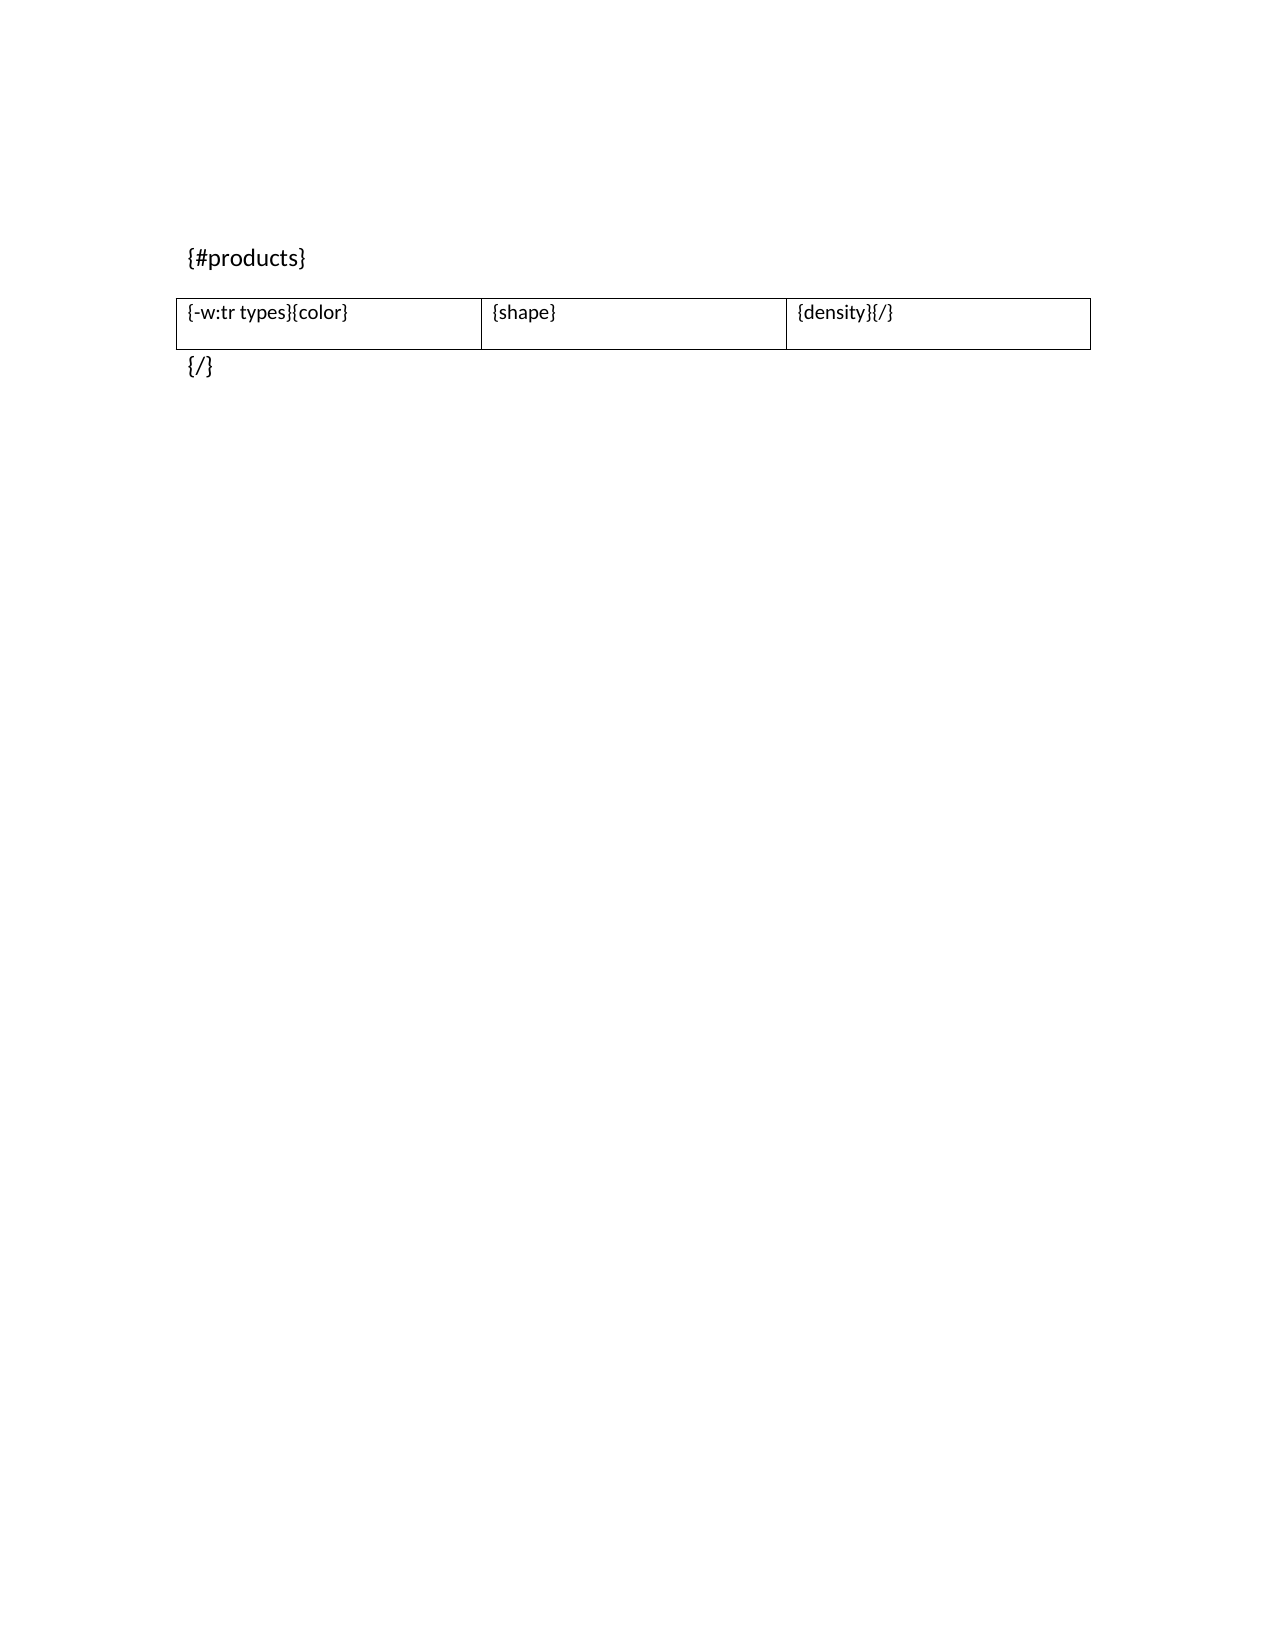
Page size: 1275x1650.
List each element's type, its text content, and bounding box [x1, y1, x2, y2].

table_header {shape} [482, 299, 786, 349]
text {#products} [187, 242, 1087, 273]
table_header {density}{/} [787, 299, 1090, 349]
table_header {-w:tr types}{color} [177, 299, 481, 349]
text {/} [187, 350, 1087, 381]
